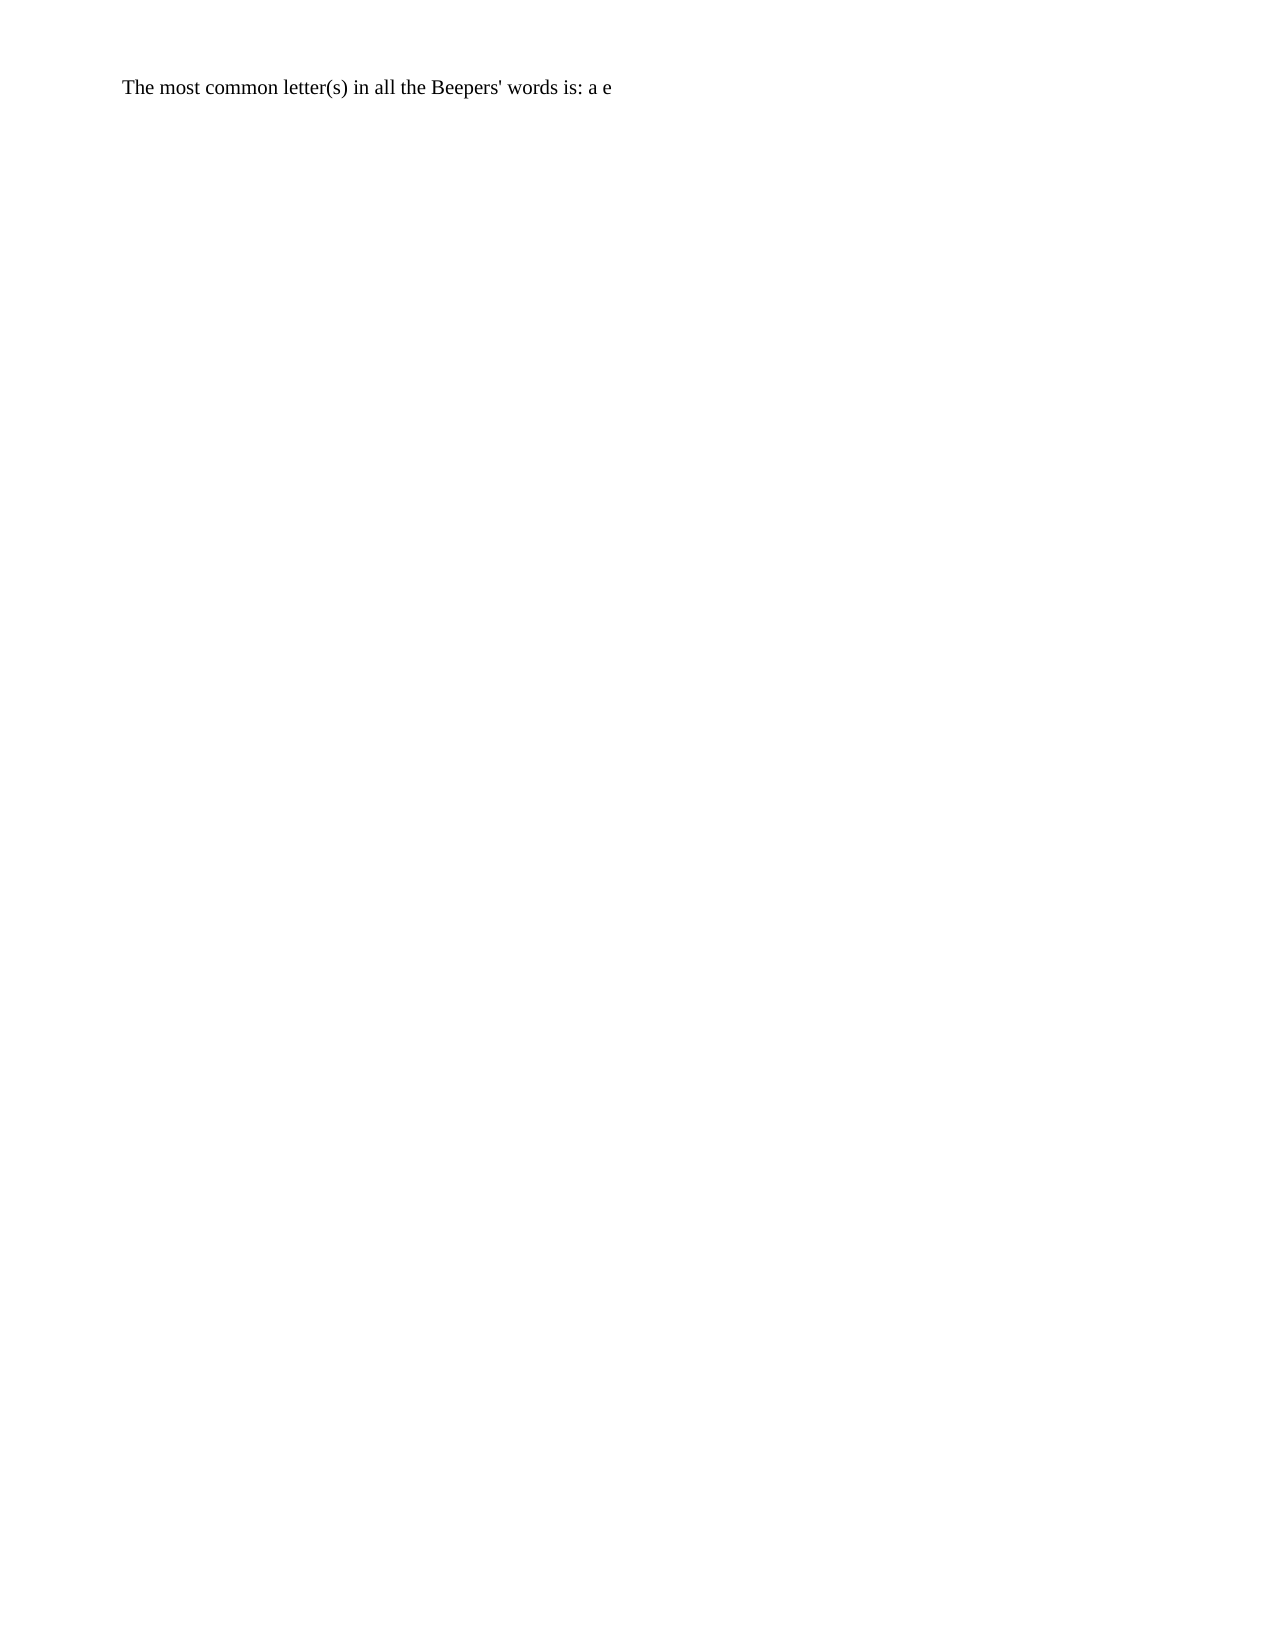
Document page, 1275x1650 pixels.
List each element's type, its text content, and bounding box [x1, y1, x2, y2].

text The most common letter(s) in all the Beepers' words is: a e [122, 75, 1200, 128]
